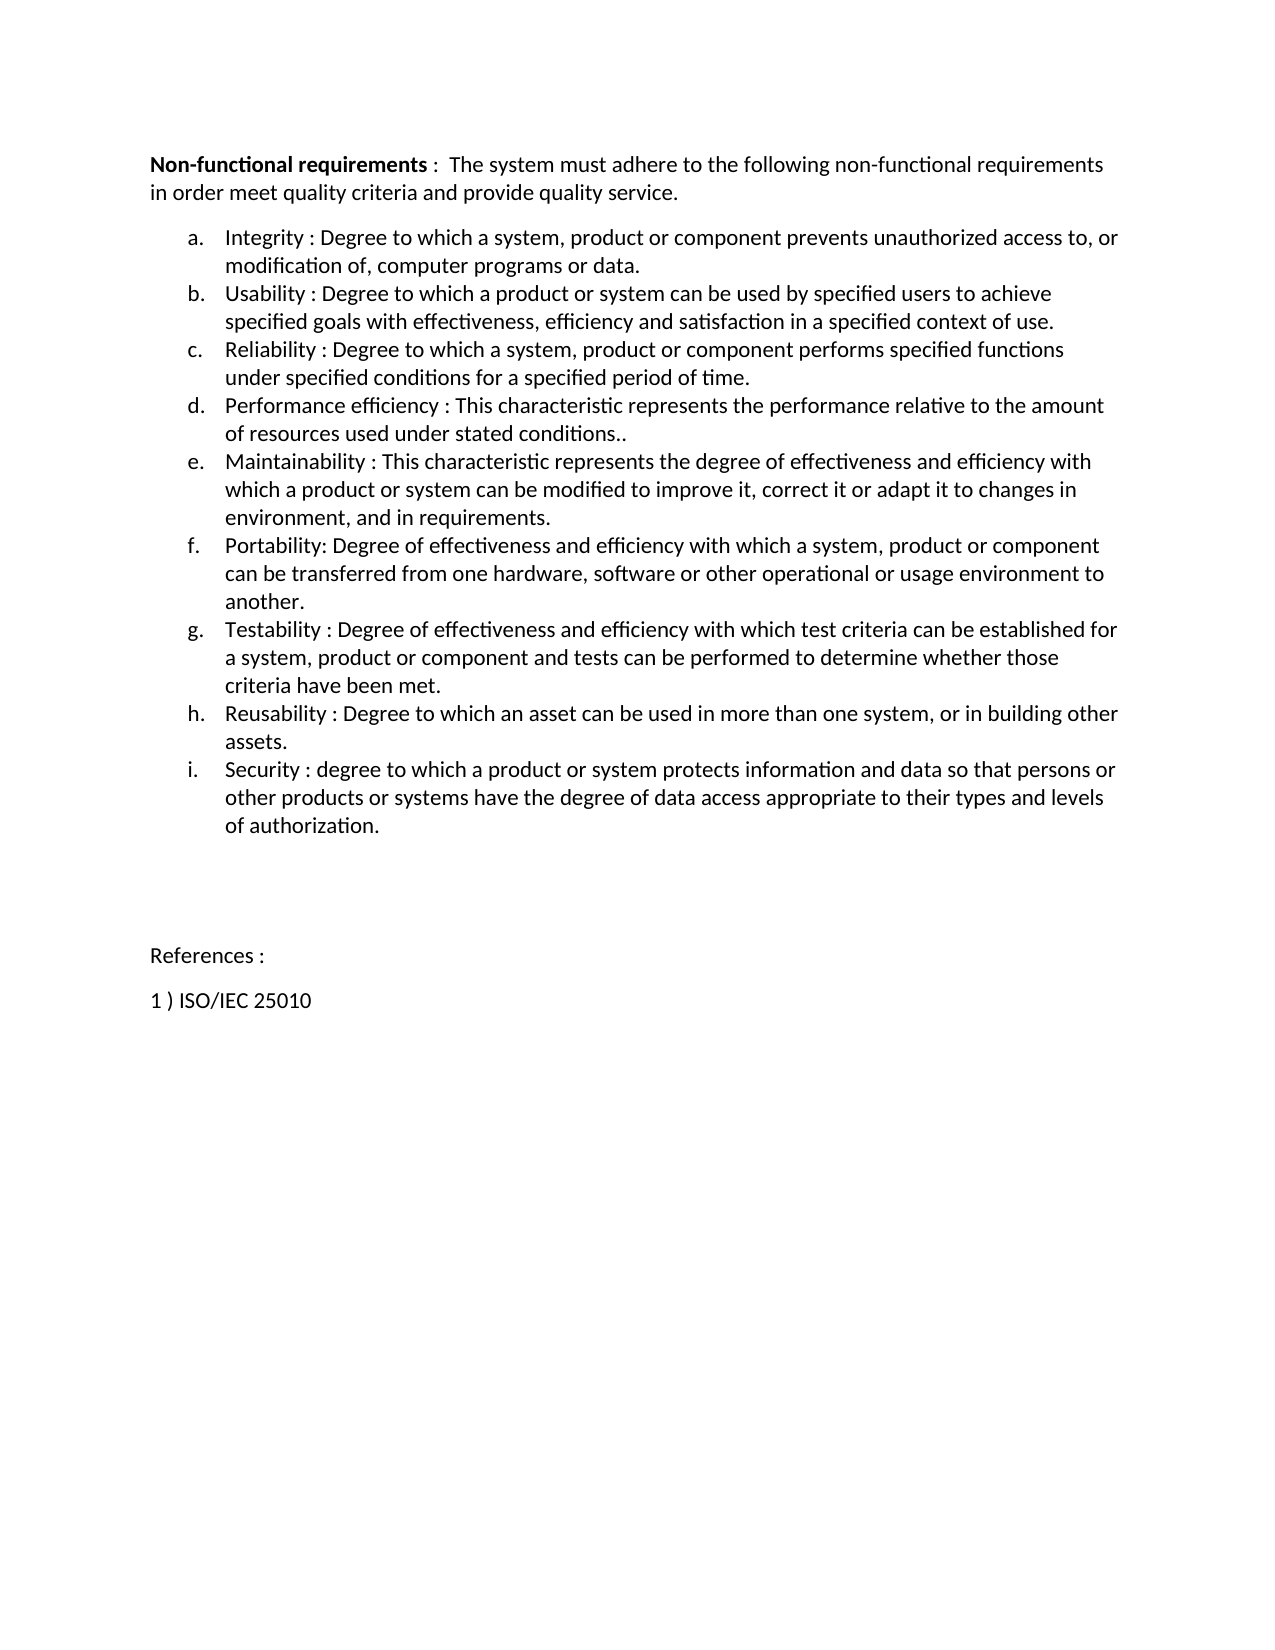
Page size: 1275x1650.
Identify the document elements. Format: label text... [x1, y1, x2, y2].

list Performance efficiency : This characteristic represents the performance relative to the amount of resources used under stated conditions.. [187, 391, 1125, 447]
list Reusability : Degree to which an asset can be used in more than one system, or in building other assets. [187, 699, 1125, 755]
text Non-functional requirements : The system must adhere to the following non-functional requirements in order meet quality criteria and provide quality service. [150, 150, 1125, 206]
list Integrity : Degree to which a system, product or component prevents unauthorized access to, or modification of, computer programs or data. [187, 223, 1125, 279]
list Usability : Degree to which a product or system can be used by specified users to achieve specified goals with effectiveness, efficiency and satisfaction in a specified context of use. [187, 279, 1125, 335]
list Testability : Degree of effectiveness and efficiency with which test criteria can be established for a system, product or component and tests can be performed to determine whether those criteria have been met. [187, 615, 1125, 699]
list Maintainability : This characteristic represents the degree of effectiveness and efficiency with which a product or system can be modified to improve it, correct it or adapt it to changes in environment, and in requirements. [187, 447, 1125, 531]
list Security : degree to which a product or system protects information and data so that persons or other products or systems have the degree of data access appropriate to their types and levels of authorization. [187, 755, 1125, 839]
list Portability: Degree of effectiveness and efficiency with which a system, product or component can be transferred from one hardware, software or other operational or usage environment to another. [187, 531, 1125, 615]
text 1 ) ISO/IEC 25010 [150, 986, 1125, 1014]
list Reliability : Degree to which a system, product or component performs specified functions under specified conditions for a specified period of time. [187, 335, 1125, 391]
text References : [150, 941, 1125, 969]
